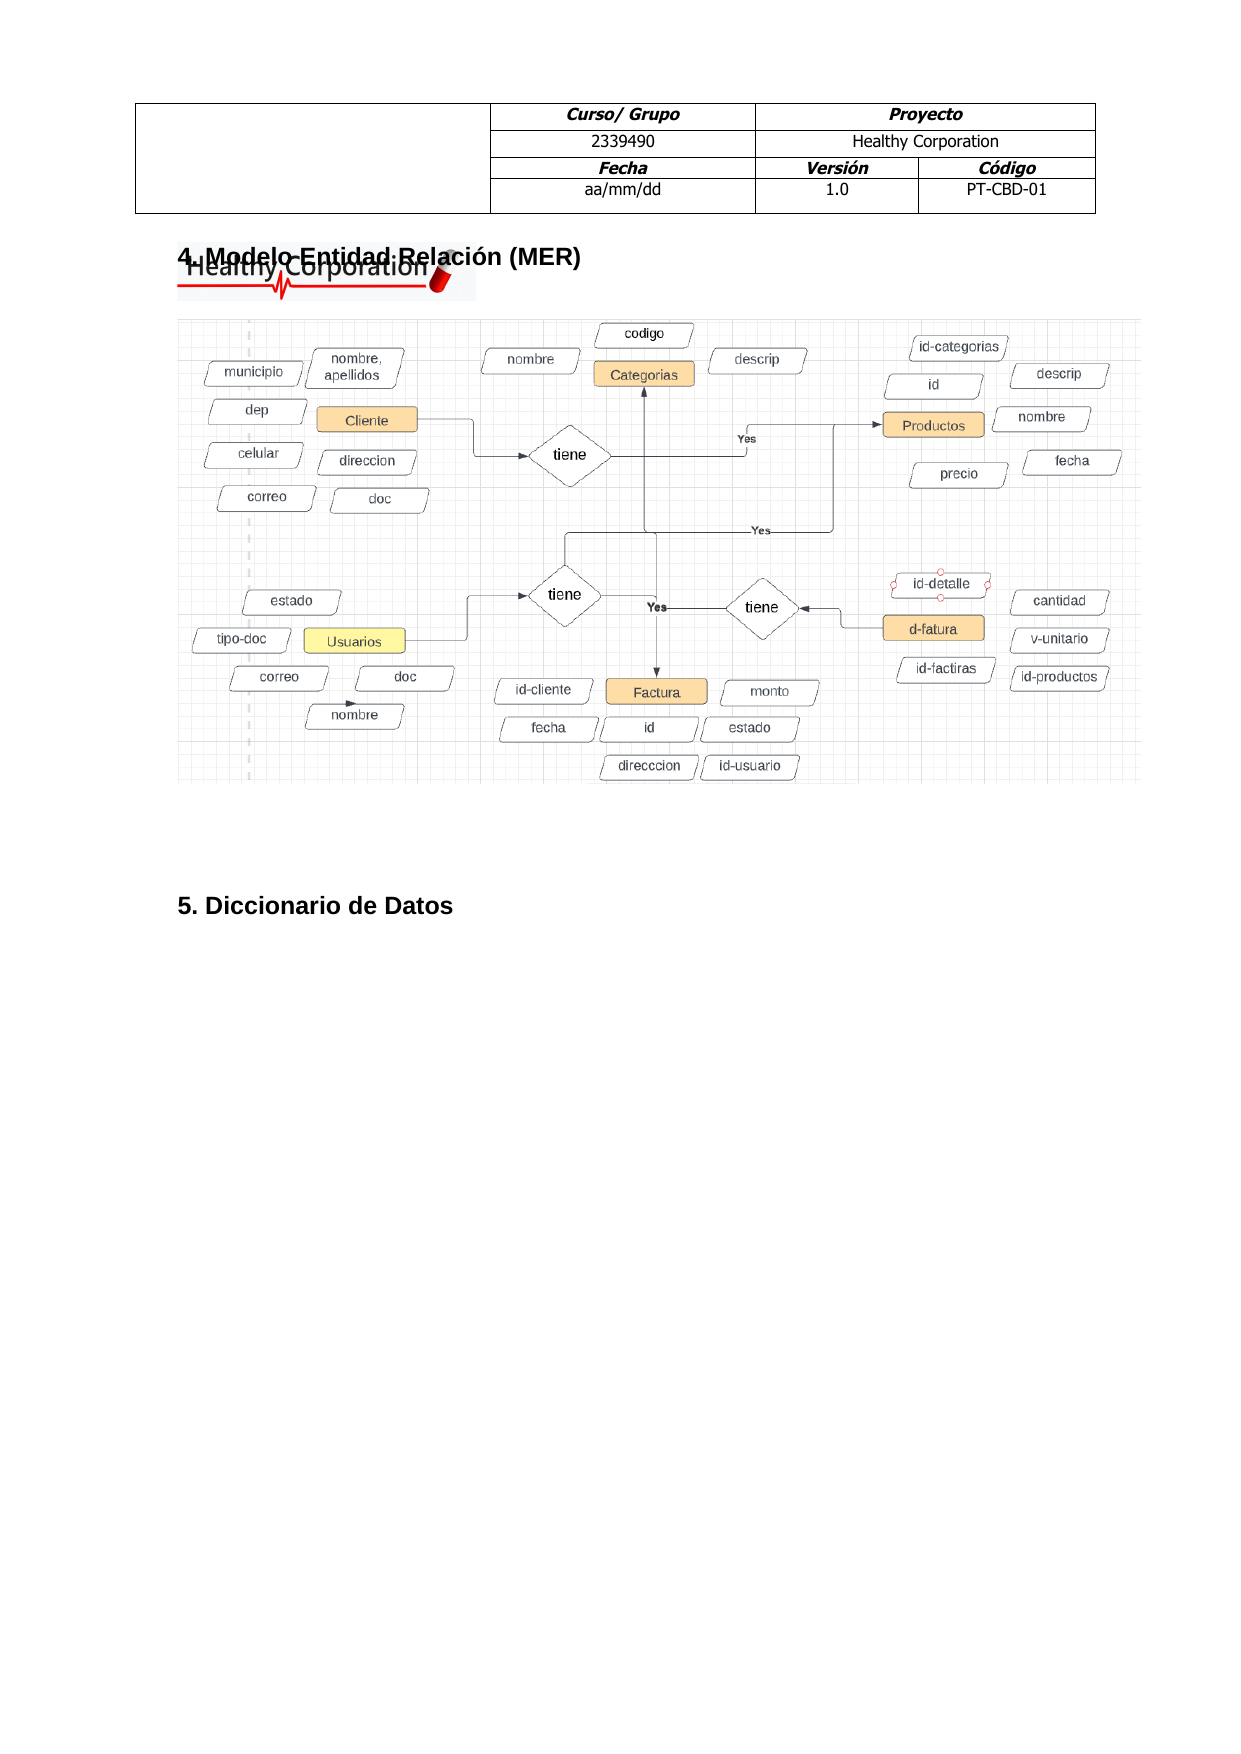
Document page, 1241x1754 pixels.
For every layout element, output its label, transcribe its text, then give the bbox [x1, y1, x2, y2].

picture [177, 271, 477, 301]
subtitle 4. Modelo Entidad Relación (MER) [177, 242, 1063, 271]
picture [177, 319, 1142, 784]
subtitle 5. Diccionario de Datos [177, 891, 1063, 919]
